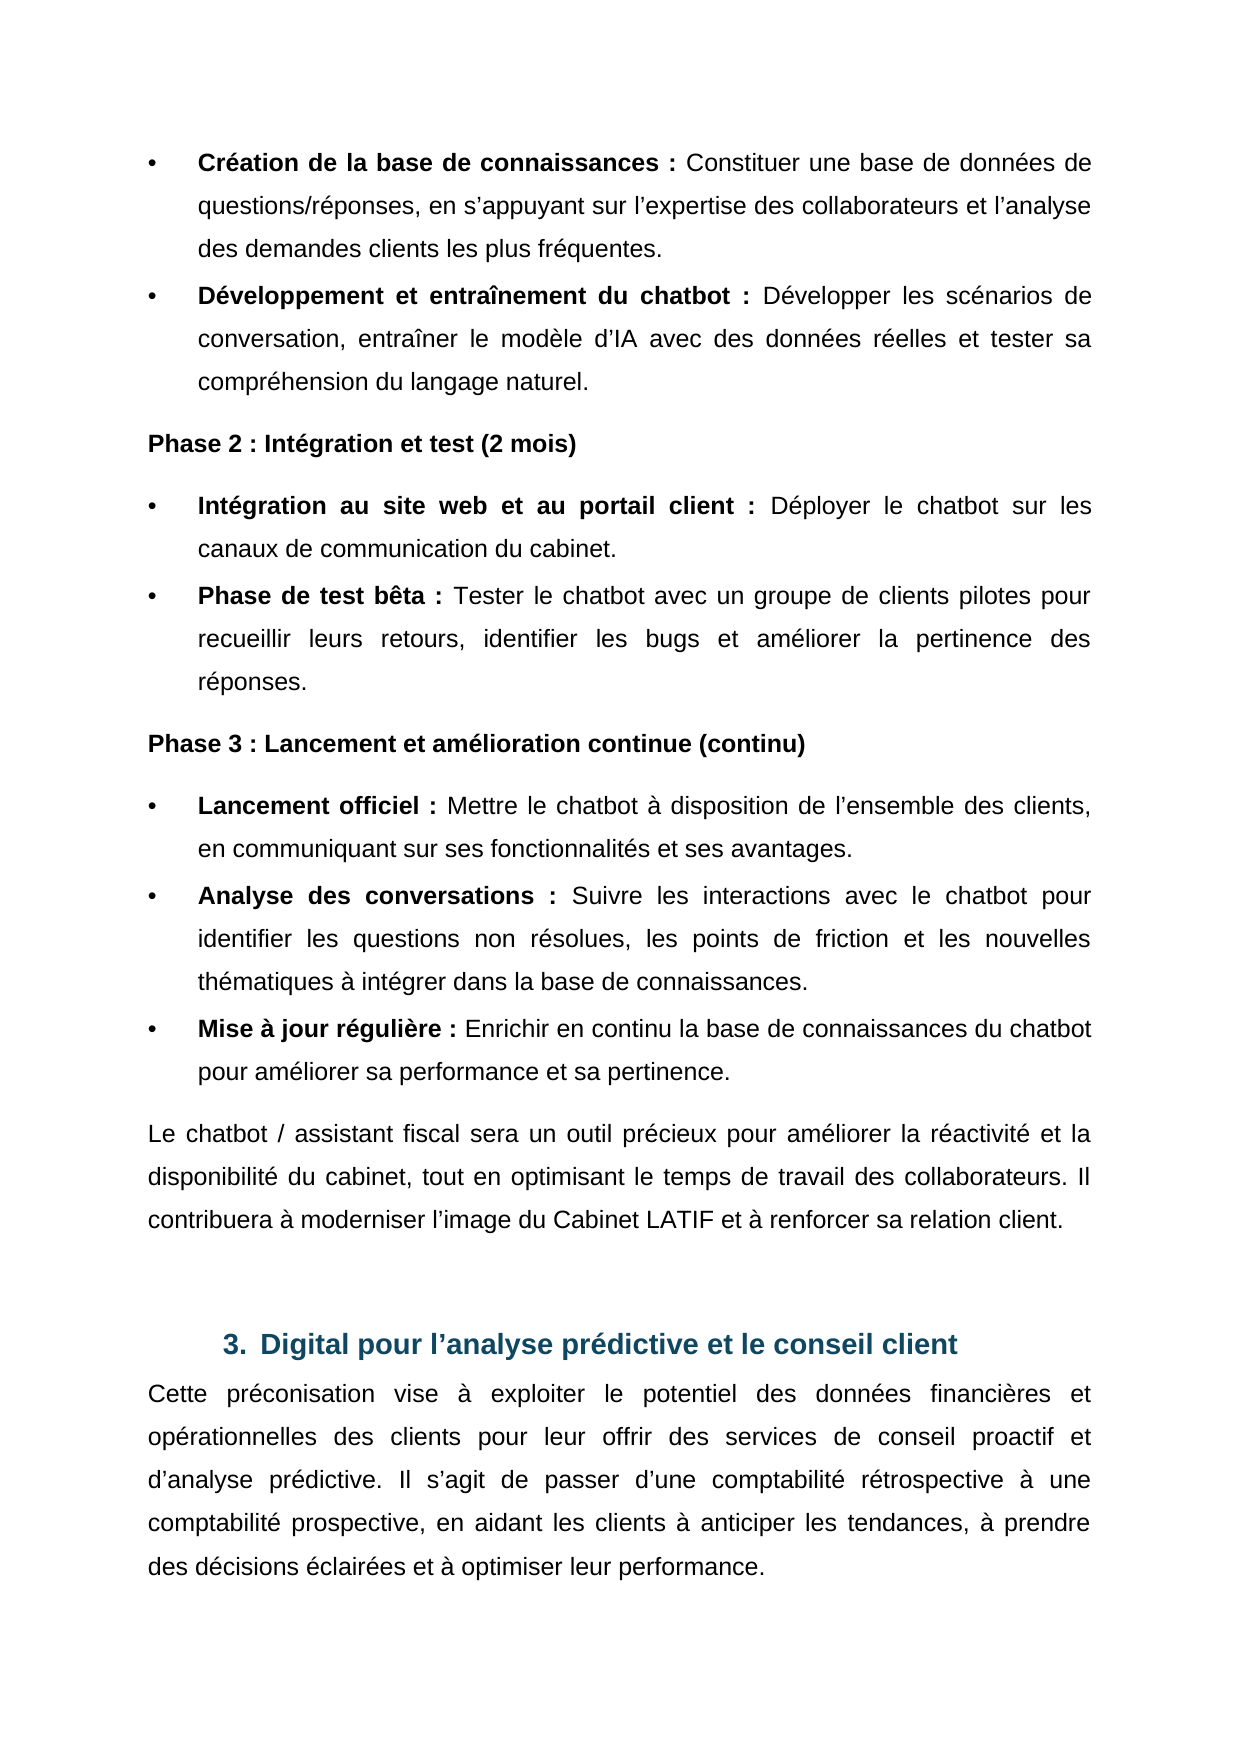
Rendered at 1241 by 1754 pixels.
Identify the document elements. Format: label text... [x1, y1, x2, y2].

text Cette préconisation vise à exploiter le potentiel des données financières et opérationnelles des clients pour leur offrir des services de conseil proactif et d’analyse prédictive. Il s’agit de passer d’une comptabilité rétrospective à une comptabilité prospective, en aidant les clients à anticiper les tendances, à prendre des décisions éclairées et à optimiser leur performance. [148, 1379, 1093, 1580]
subtitle Digital pour l’analyse prédictive et le conseil client [223, 1327, 1093, 1360]
list Lancement officiel : Mettre le chatbot à disposition de l’ensemble des clients, en communiquant sur ses fonctionnalités et ses avantages. [148, 791, 1093, 863]
list Phase de test bêta : Tester le chatbot avec un groupe de clients pilotes pour recueillir leurs retours, identifier les bugs et améliorer la pertinence des réponses. [148, 581, 1093, 696]
list Développement et entraînement du chatbot : Développer les scénarios de conversation, entraîner le modèle d’IA avec des données réelles et tester sa compréhension du langage naturel. [148, 281, 1093, 396]
list Intégration au site web et au portail client : Déployer le chatbot sur les canaux de communication du cabinet. [148, 491, 1093, 563]
text Phase 3 : Lancement et amélioration continue (continu) [148, 729, 1093, 758]
text Phase 2 : Intégration et test (2 mois) [148, 429, 1093, 458]
list Création de la base de connaissances : Constituer une base de données de questions/réponses, en s’appuyant sur l’expertise des collaborateurs et l’analyse des demandes clients les plus fréquentes. [148, 148, 1093, 263]
list Analyse des conversations : Suivre les interactions avec le chatbot pour identifier les questions non résolues, les points de friction et les nouvelles thématiques à intégrer dans la base de connaissances. [148, 881, 1093, 996]
list Mise à jour régulière : Enrichir en continu la base de connaissances du chatbot pour améliorer sa performance et sa pertinence. [148, 1014, 1093, 1086]
text Le chatbot / assistant fiscal sera un outil précieux pour améliorer la réactivité et la disponibilité du cabinet, tout en optimisant le temps de travail des collaborateurs. Il contribuera à moderniser l’image du Cabinet LATIF et à renforcer sa relation client. [148, 1119, 1093, 1234]
